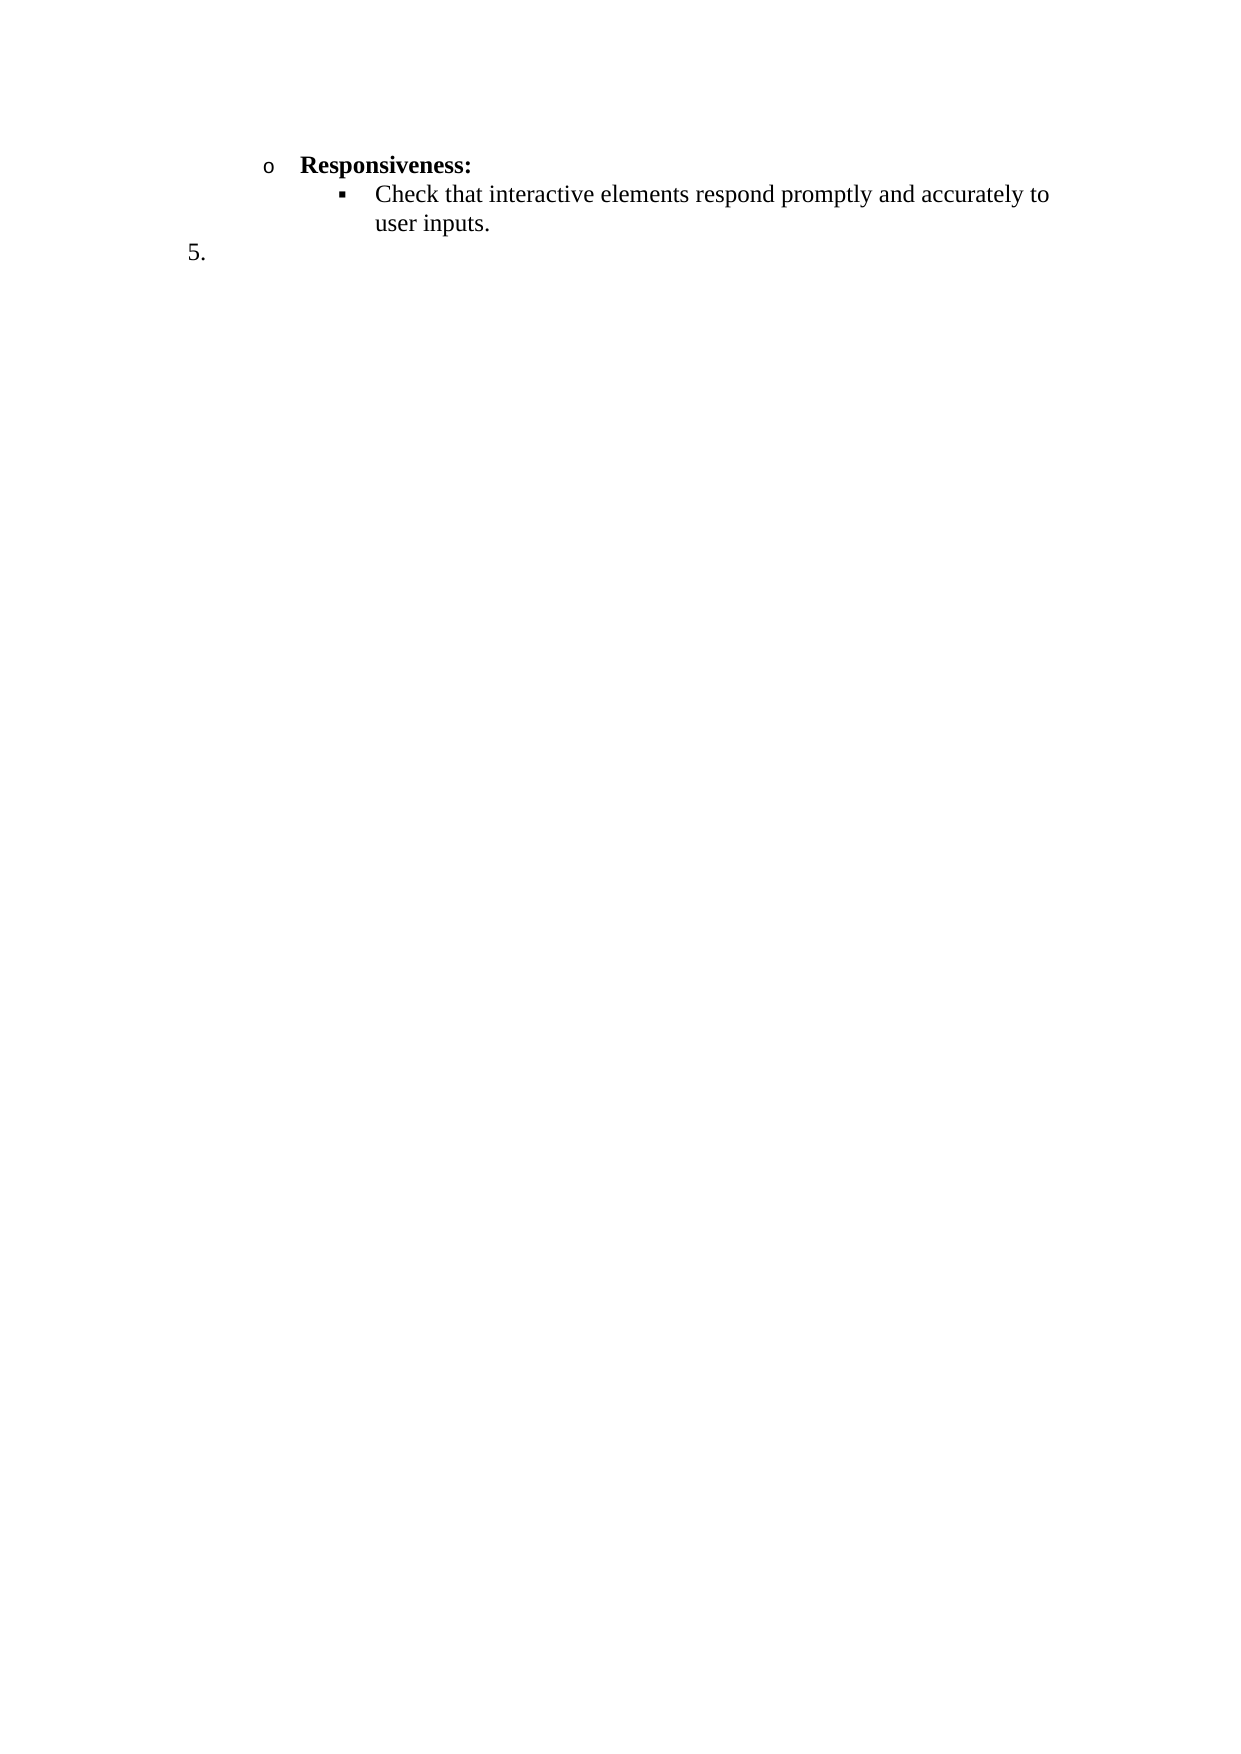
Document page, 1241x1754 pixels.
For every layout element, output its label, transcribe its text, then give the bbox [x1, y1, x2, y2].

list Responsiveness: [262, 150, 1090, 179]
list Check that interactive elements respond promptly and accurately to user inputs. [337, 179, 1090, 237]
